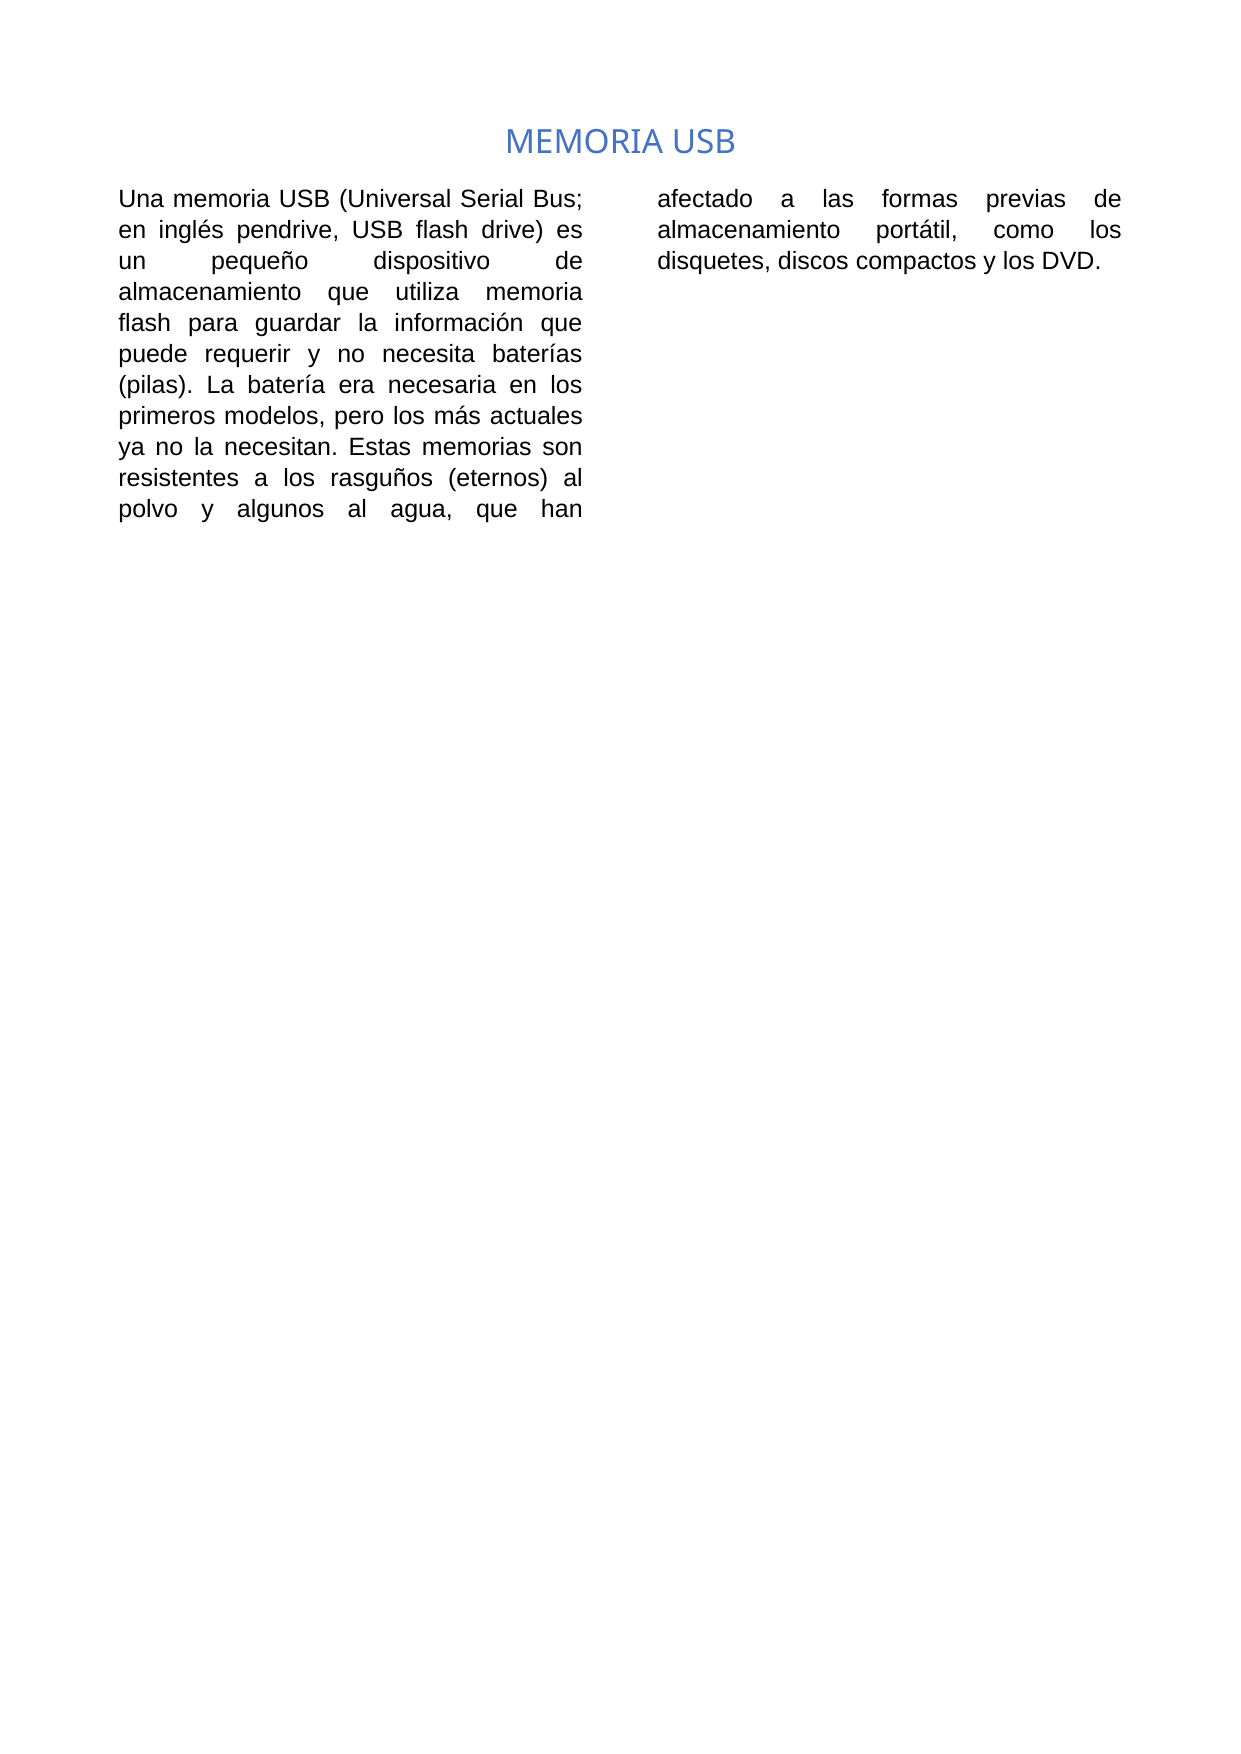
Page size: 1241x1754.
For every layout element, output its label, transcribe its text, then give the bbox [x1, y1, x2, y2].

text MEMORIA USB [118, 118, 1122, 163]
text Una memoria USB (Universal Serial Bus; en inglés pendrive, USB flash drive) es un pequeño dispositivo de almacenamiento que utiliza memoria flash para guardar la información que puede requerir y no necesita baterías (pilas). La batería era necesaria en los primeros modelos, pero los más actuales ya no la necesitan. Estas memorias son resistentes a los rasguños (eternos) al polvo y algunos al agua, que han afectado a las formas previas de almacenamiento portátil, como los disquetes, discos compactos y los DVD. [118, 184, 583, 523]
text Una memoria USB (Universal Serial Bus; en inglés pendrive, USB flash drive) es un pequeño dispositivo de almacenamiento que utiliza memoria flash para guardar la información que puede requerir y no necesita baterías (pilas). La batería era necesaria en los primeros modelos, pero los más actuales ya no la necesitan. Estas memorias son resistentes a los rasguños (eternos) al polvo y algunos al agua, que han afectado a las formas previas de almacenamiento portátil, como los disquetes, discos compactos y los DVD. [657, 184, 1122, 274]
